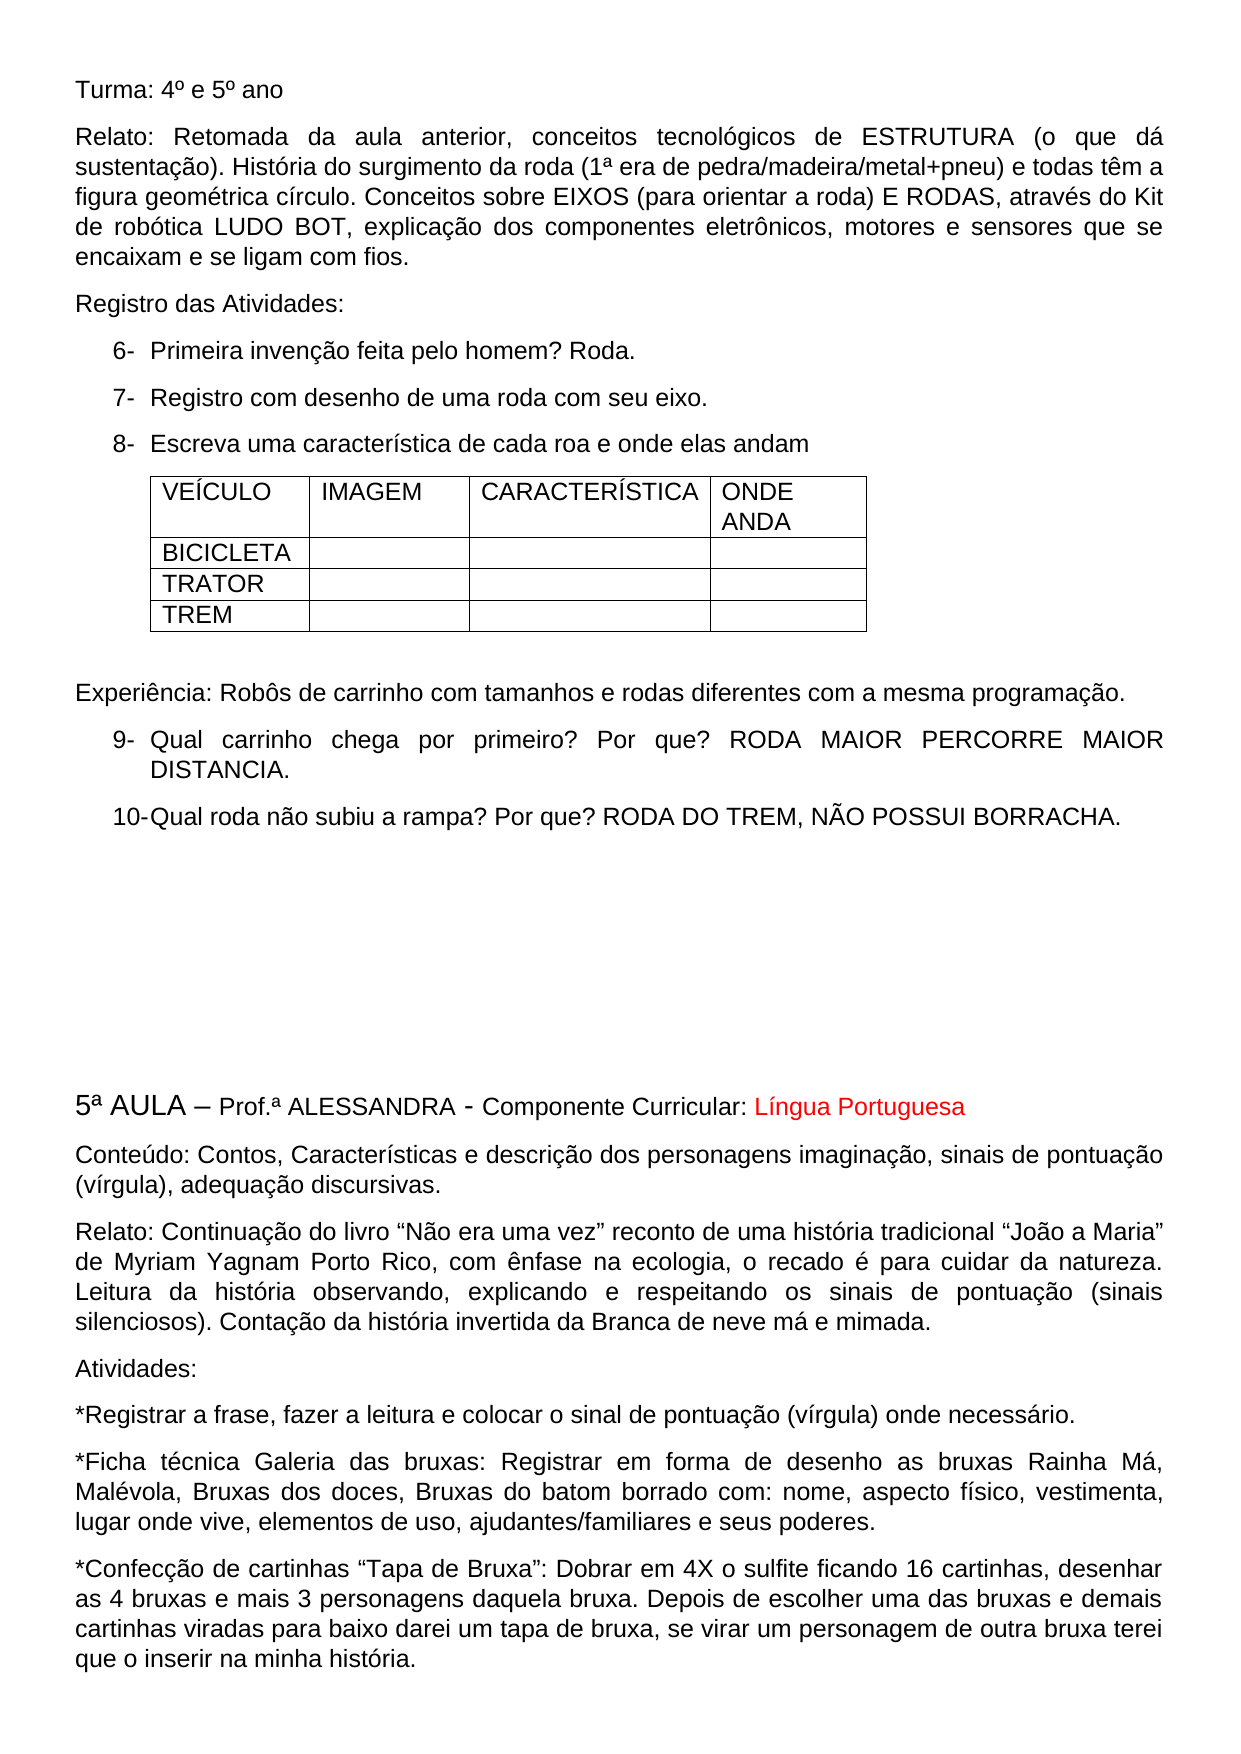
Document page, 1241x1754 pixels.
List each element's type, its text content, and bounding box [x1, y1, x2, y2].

list Primeira invenção feita pelo homem? Roda. [112, 336, 1165, 364]
table_cell [711, 601, 866, 631]
text *Confecção de cartinhas “Tapa de Bruxa”: Dobrar em 4X o sulfite ficando 16 cartinhas, desenhar as 4 bruxas e mais 3 personagens daquela bruxa. Depois de escolher uma das bruxas e demais cartinhas viradas para baixo darei um tapa de bruxa, se virar um personagem de outra bruxa terei que o inserir na minha história. [75, 1554, 1165, 1673]
table_cell [470, 538, 710, 568]
text Turma: 4º e 5º ano [75, 75, 1165, 104]
table_cell TRATOR [151, 569, 309, 599]
table_header VEÍCULO [151, 477, 309, 537]
table_cell [310, 569, 469, 599]
text *Registrar a frase, fazer a leitura e colocar o sinal de pontuação (vírgula) onde necessário. [75, 1400, 1165, 1429]
text Relato: Retomada da aula anterior, conceitos tecnológicos de ESTRUTURA (o que dá sustentação). História do surgimento da roda (1ª era de pedra/madeira/metal+pneu) e todas têm a figura geométrica círculo. Conceitos sobre EIXOS (para orientar a roda) E RODAS, através do Kit de robótica LUDO BOT, explicação dos componentes eletrônicos, motores e sensores que se encaixam e se ligam com fios. [75, 122, 1165, 271]
table_cell [310, 538, 469, 568]
text Relato: Continuação do livro “Não era uma vez” reconto de uma história tradicional “João a Maria” de Myriam Yagnam Porto Rico, com ênfase na ecologia, o recado é para cuidar da natureza. Leitura da história observando, explicando e respeitando os sinais de pontuação (sinais silenciosos). Contação da história invertida da Branca de neve má e mimada. [75, 1217, 1165, 1336]
table_header ONDE ANDA [711, 477, 866, 537]
list Qual carrinho chega por primeiro? Por que? RODA MAIOR PERCORRE MAIOR DISTANCIA. [112, 725, 1165, 784]
text Registro das Atividades: [75, 289, 1165, 318]
text Atividades: [75, 1354, 1165, 1382]
table_cell [310, 601, 469, 631]
table_cell TREM [151, 601, 309, 631]
text Conteúdo: Contos, Características e descrição dos personagens imaginação, sinais de pontuação (vírgula), adequação discursivas. [75, 1140, 1165, 1198]
text Experiência: Robôs de carrinho com tamanhos e rodas diferentes com a mesma programação. [75, 678, 1165, 707]
list Qual roda não subiu a rampa? Por que? RODA DO TREM, NÃO POSSUI BORRACHA. [112, 802, 1165, 831]
table_header IMAGEM [310, 477, 469, 537]
table_cell [711, 538, 866, 568]
list Registro com desenho de uma roda com seu eixo. [112, 382, 1165, 411]
table_cell [470, 601, 710, 631]
table_cell [470, 569, 710, 599]
table_cell [711, 569, 866, 599]
text 5ª AULA – Prof.ª ALESSANDRA - Componente Curricular: Língua Portuguesa [75, 1088, 1165, 1121]
list Escreva uma característica de cada roa e onde elas andam [112, 429, 1165, 458]
table_cell BICICLETA [151, 538, 309, 568]
text *Ficha técnica Galeria das bruxas: Registrar em forma de desenho as bruxas Rainha Má, Malévola, Bruxas dos doces, Bruxas do batom borrado com: nome, aspecto físico, vestimenta, lugar onde vive, elementos de uso, ajudantes/familiares e seus poderes. [75, 1447, 1165, 1536]
table_header CARACTERÍSTICA [470, 477, 710, 537]
